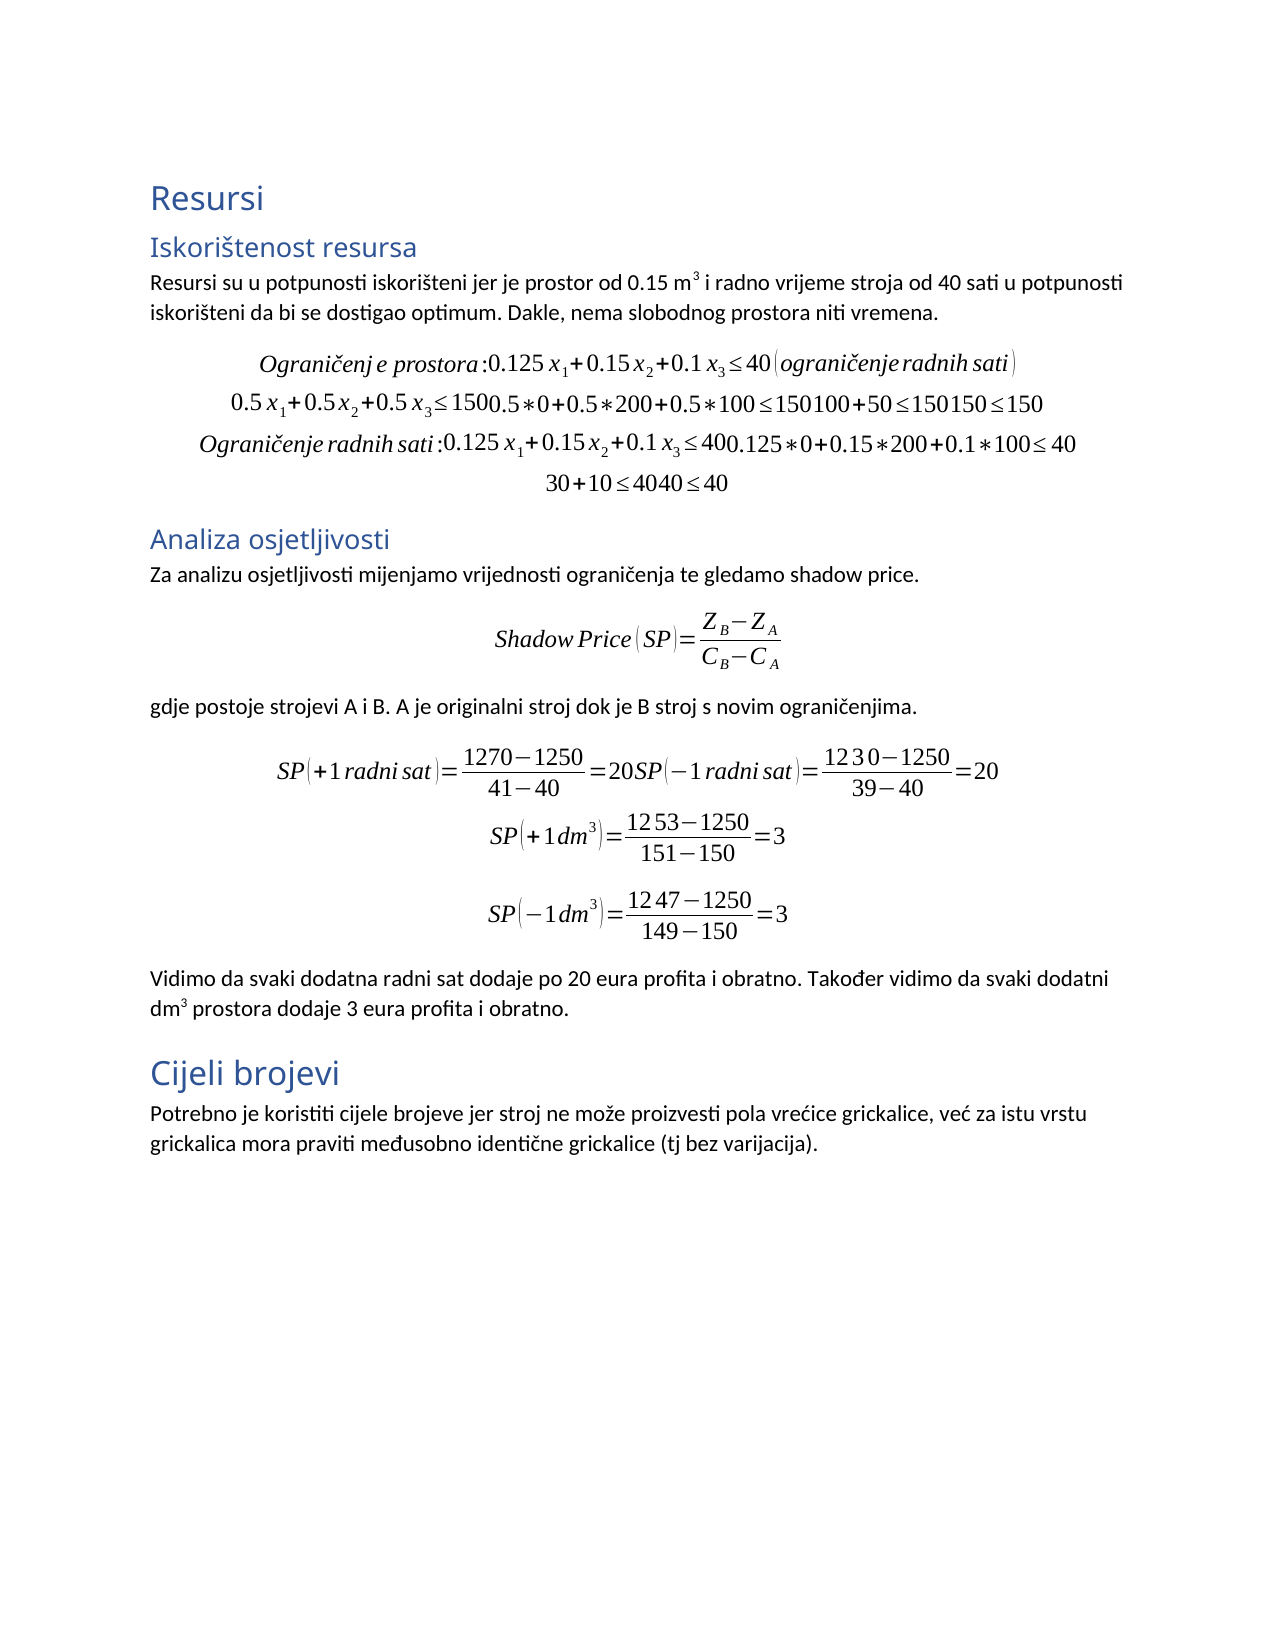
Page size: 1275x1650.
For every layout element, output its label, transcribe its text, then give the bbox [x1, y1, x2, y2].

subtitle Resursi [150, 175, 1125, 220]
text Potrebno je koristiti cijele brojeve jer stroj ne može proizvesti pola vrećice grickalice, već za istu vrstu grickalica mora praviti međusobno identične grickalice (tj bez varijacija). [150, 1099, 1125, 1157]
text Resursi su u potpunosti iskorišteni jer je prostor od 0.15 m3 i radno vrijeme stroja od 40 sati u potpunosti iskorišteni da bi se dostigao optimum. Dakle, nema slobodnog prostora niti vremena. [150, 268, 1125, 326]
text Vidimo da svaki dodatna radni sat dodaje po 20 eura profita i obratno. Također vidimo da svaki dodatni dm3 prostora dodaje 3 eura profita i obratno. [150, 964, 1125, 1022]
text gdje postoje strojevi A i B. A je originalni stroj dok je B stroj s novim ograničenjima. [150, 692, 1125, 720]
text Za analizu osjetljivosti mijenjamo vrijednosti ograničenja te gledamo shadow price. [150, 560, 1125, 588]
subtitle Cijeli brojevi [150, 1050, 1125, 1095]
subtitle Analiza osjetljivosti [150, 521, 1125, 557]
subtitle Iskorištenost resursa [150, 228, 1125, 265]
